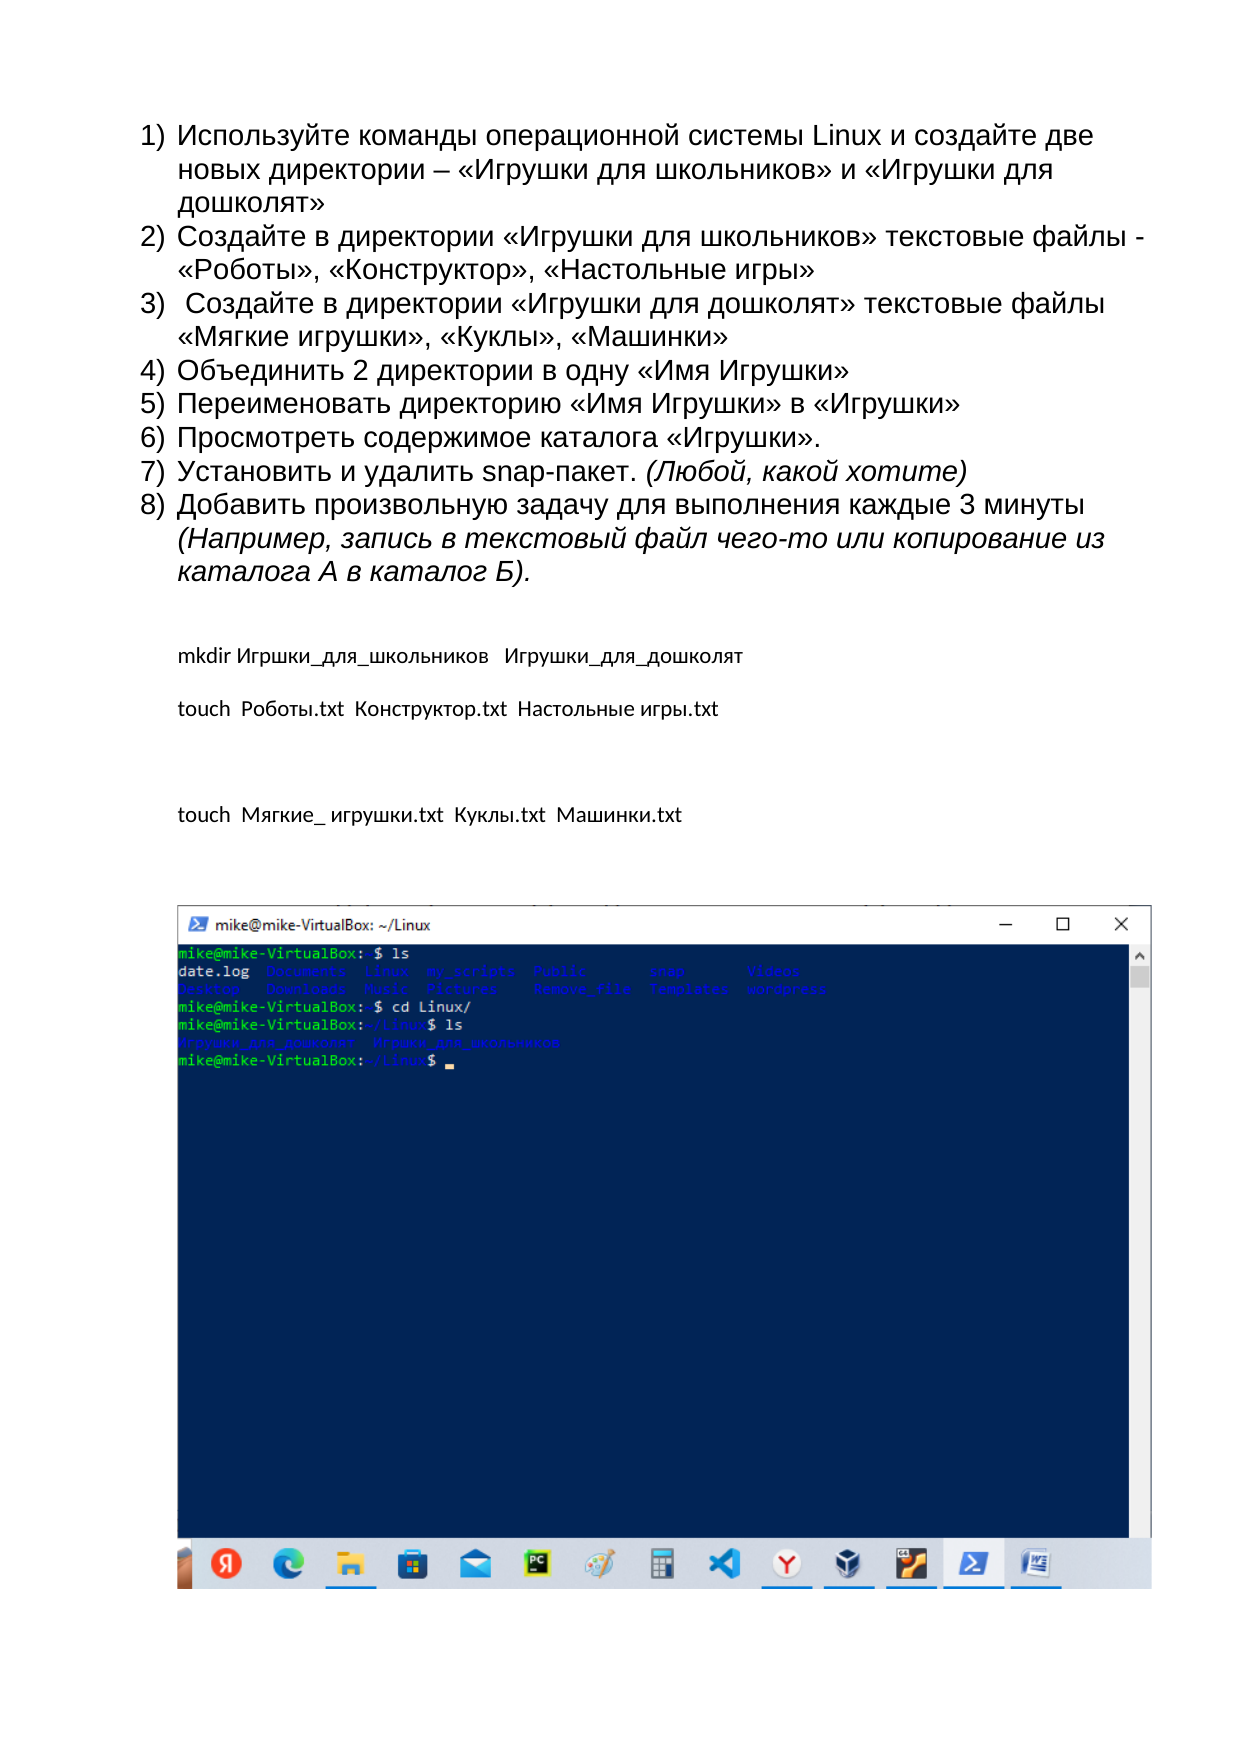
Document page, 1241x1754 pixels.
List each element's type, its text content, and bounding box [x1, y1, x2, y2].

text 4) Объединить 2 директории в одну «Имя Игрушки» [140, 353, 1152, 386]
text 1) Используйте команды операционной системы Linux и создайте две новых директории – «Игрушки для школьников» и «Игрушки для дошколят» [140, 118, 1152, 219]
text 8) Добавить произвольную задачу для выполнения каждые 3 минуты (Например, запись в текстовый файл чего-то или копирование из каталога А в каталог Б). [140, 487, 1152, 588]
text 6) Просмотреть содержимое каталога «Игрушки». [140, 420, 1152, 453]
picture [177, 905, 1152, 1589]
text 2) Создайте в директории «Игрушки для школьников» текстовые файлы - «Роботы», «Конструктор», «Настольные игры» [140, 219, 1152, 286]
text 3) Создайте в директории «Игрушки для дошколят» текстовые файлы «Мягкие игрушки», «Куклы», «Машинки» [140, 286, 1152, 353]
text mkdir Игршки_для_школьников Игрушки_для_дошколят [177, 641, 1152, 669]
text 5) Переименовать директорию «Имя Игрушки» в «Игрушки» [140, 386, 1152, 420]
text touch Мягкие_ игрушки.txt Куклы.txt Машинки.txt [177, 800, 1152, 828]
text 7) Установить и удалить snap-пакет. (Любой, какой хотите) [140, 453, 1152, 487]
text touch Роботы.txt Конструктор.txt Настольные игры.txt [177, 694, 1152, 722]
